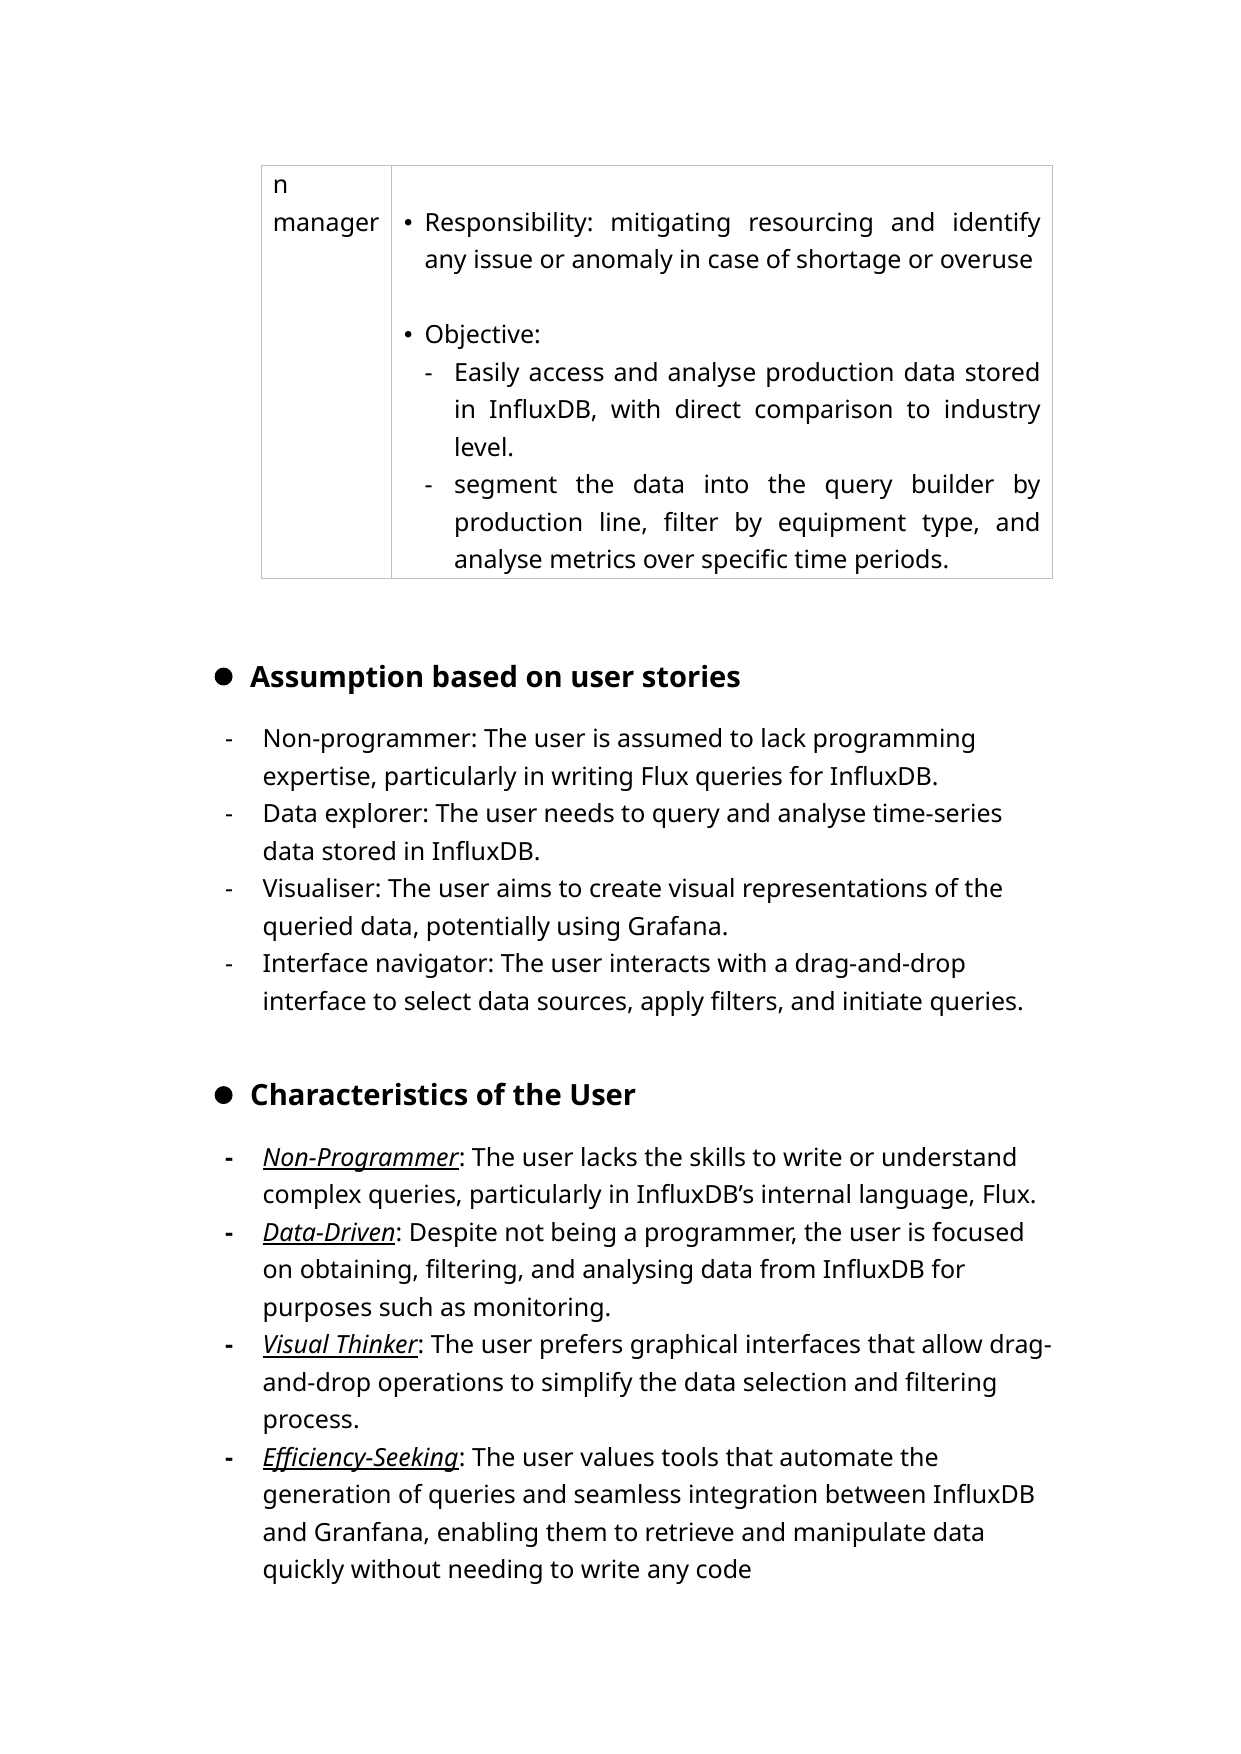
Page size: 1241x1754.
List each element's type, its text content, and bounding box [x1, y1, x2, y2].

list Visualiser: The user aims to create visual representations of the queried data, potentially using Grafana. [225, 869, 1053, 944]
list Assumption based on user stories [212, 638, 1053, 713]
list Non-programmer: The user is assumed to lack programming expertise, particularly in writing Flux queries for InfluxDB. [225, 719, 1053, 794]
list Efficiency-Seeking: The user values tools that automate the generation of queries and seamless integration between InfluxDB and Granfana, enabling them to retrieve and manipulate data quickly without needing to write any code [225, 1438, 1053, 1588]
list Non-Programmer: The user lacks the skills to write or understand complex queries, particularly in InfluxDB’s internal language, Flux. [225, 1138, 1053, 1213]
list Data-Driven: Despite not being a programmer, the user is focused on obtaining, filtering, and analysing data from InfluxDB for purposes such as monitoring. [225, 1213, 1053, 1325]
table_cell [392, 166, 1052, 578]
list Interface navigator: The user interacts with a drag-and-drop interface to select data sources, apply filters, and initiate queries. [225, 944, 1053, 1019]
table_cell Operation manager [262, 166, 391, 578]
list Data explorer: The user needs to query and analyse time-series data stored in InfluxDB. [225, 794, 1053, 869]
list Characteristics of the User [212, 1057, 1053, 1132]
list Visual Thinker: The user prefers graphical interfaces that allow drag-and-drop operations to simplify the data selection and filtering process. [225, 1325, 1053, 1438]
